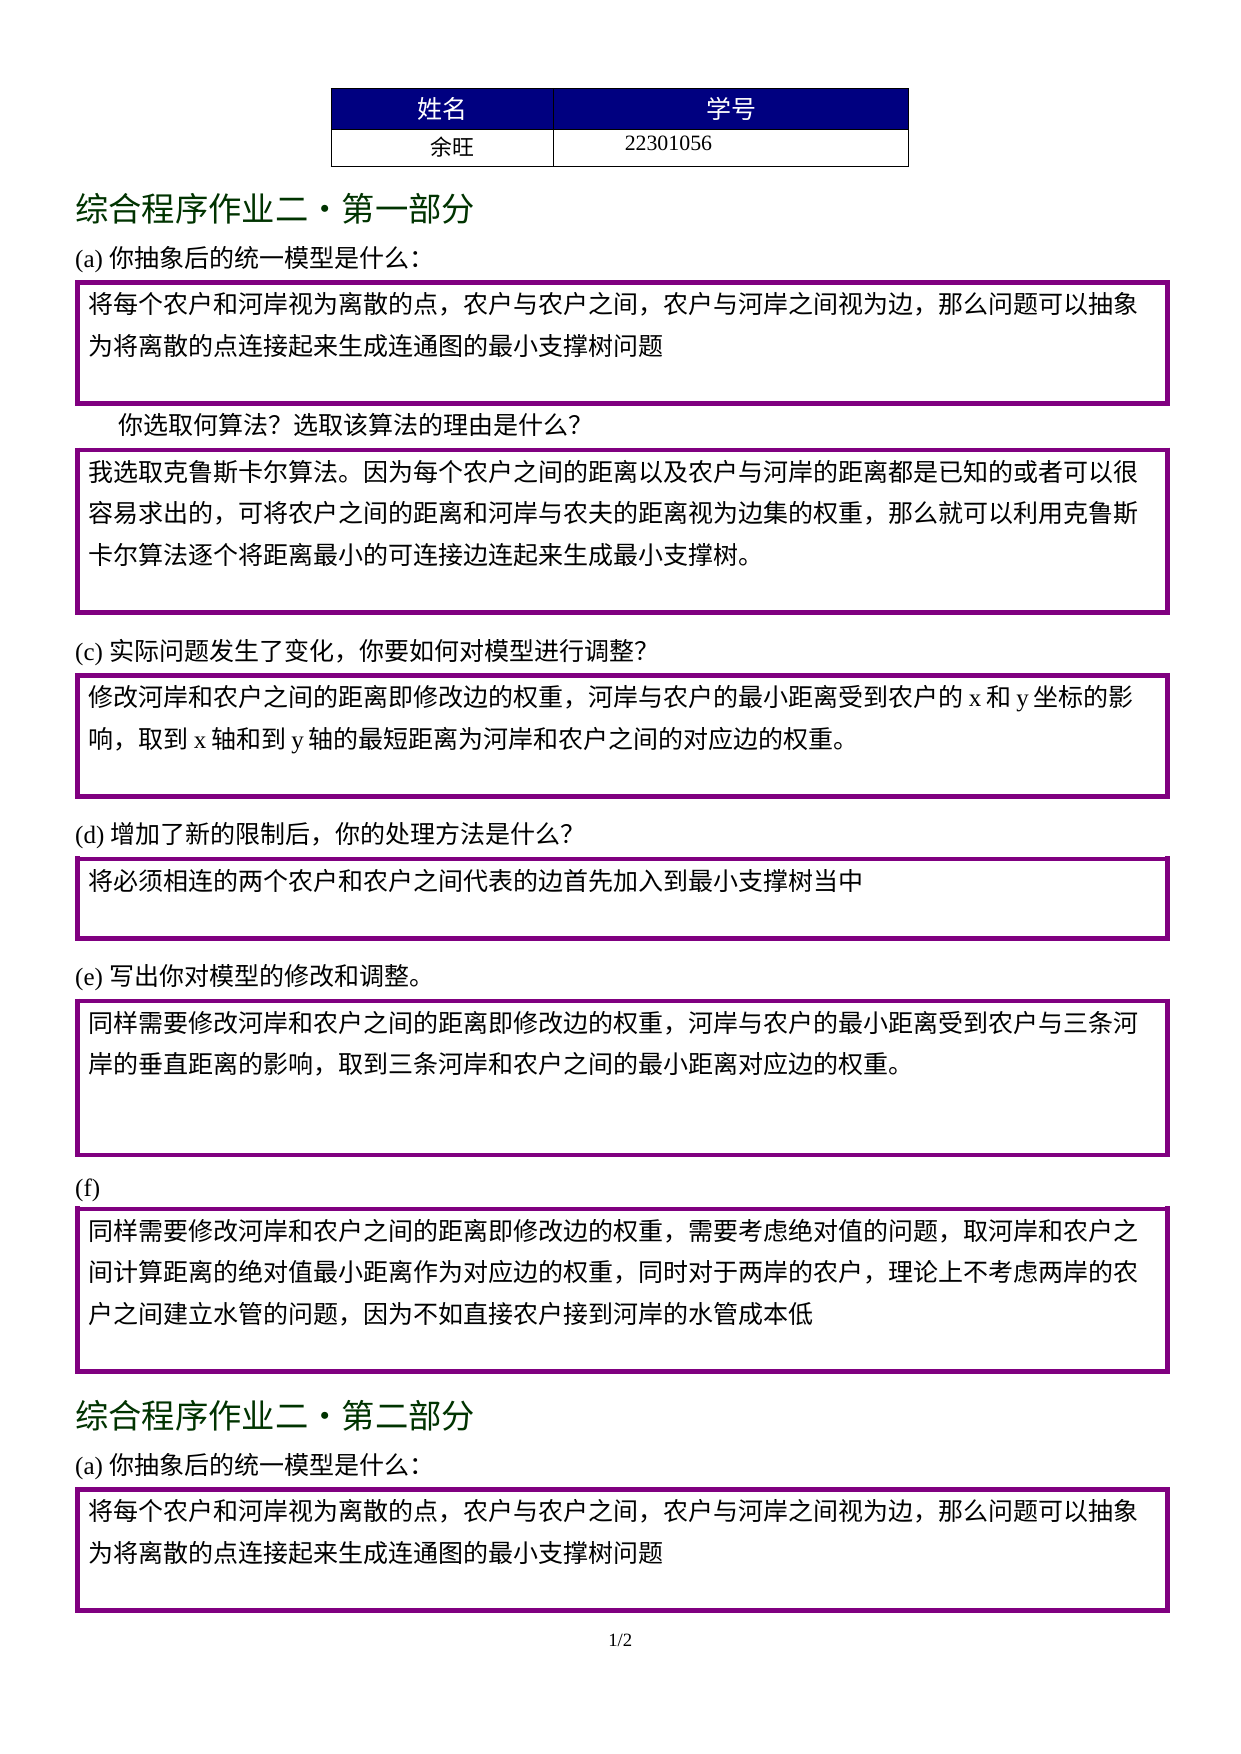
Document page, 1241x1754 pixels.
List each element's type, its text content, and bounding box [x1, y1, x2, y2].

table_header 将每个农户和河岸视为离散的点，农户与农户之间，农户与河岸之间视为边，那么问题可以抽象为将离散的点连接起来生成连通图的最小支撑树问题 [80, 1492, 1165, 1608]
text 你选取何算法？选取该算法的理由是什么？ [75, 406, 1165, 442]
table_header 修改河岸和农户之间的距离即修改边的权重，河岸与农户的最小距离受到农户的x和y坐标的影响，取到x轴和到y轴的最短距离为河岸和农户之间的对应边的权重。 [80, 678, 1165, 794]
text 综合程序作业二•第二部分 [75, 1390, 1165, 1438]
table_header 将必须相连的两个农户和农户之间代表的边首先加入到最小支撑树当中 [80, 861, 1165, 936]
text (a) 你抽象后的统一模型是什么： [75, 1446, 1165, 1482]
text (a) 你抽象后的统一模型是什么： [75, 238, 1165, 275]
text (c) 实际问题发生了变化，你要如何对模型进行调整？ [75, 631, 1165, 667]
table_header 同样需要修改河岸和农户之间的距离即修改边的权重，需要考虑绝对值的问题，取河岸和农户之间计算距离的绝对值最小距离作为对应边的权重，同时对于两岸的农户，理论上不考虑两岸的农户之间建立水管的问题，因为不如直接农户接到河岸的水管成本低 [80, 1211, 1165, 1369]
table_cell 余旺 [332, 130, 553, 166]
text 综合程序作业二•第一部分 [75, 183, 1165, 231]
text (e) 写出你对模型的修改和调整。 [75, 957, 1165, 993]
table_header 将每个农户和河岸视为离散的点，农户与农户之间，农户与河岸之间视为边，那么问题可以抽象为将离散的点连接起来生成连通图的最小支撑树问题 [80, 285, 1165, 401]
table_header 学号 [554, 89, 908, 129]
text (d) 增加了新的限制后，你的处理方法是什么？ [75, 815, 1165, 851]
table_header 我选取克鲁斯卡尔算法。因为每个农户之间的距离以及农户与河岸的距离都是已知的或者可以很容易求出的，可将农户之间的距离和河岸与农夫的距离视为边集的权重，那么就可以利用克鲁斯卡尔算法逐个将距离最小的可连接边连起来生成最小支撑树。 [80, 452, 1165, 610]
table_header 姓名 [332, 89, 553, 129]
table_header 同样需要修改河岸和农户之间的距离即修改边的权重，河岸与农户的最小距离受到农户与三条河岸的垂直距离的影响，取到三条河岸和农户之间的最小距离对应边的权重。 [80, 1003, 1165, 1152]
table_cell 22301056 [554, 130, 908, 166]
text (f) [75, 1173, 1165, 1202]
